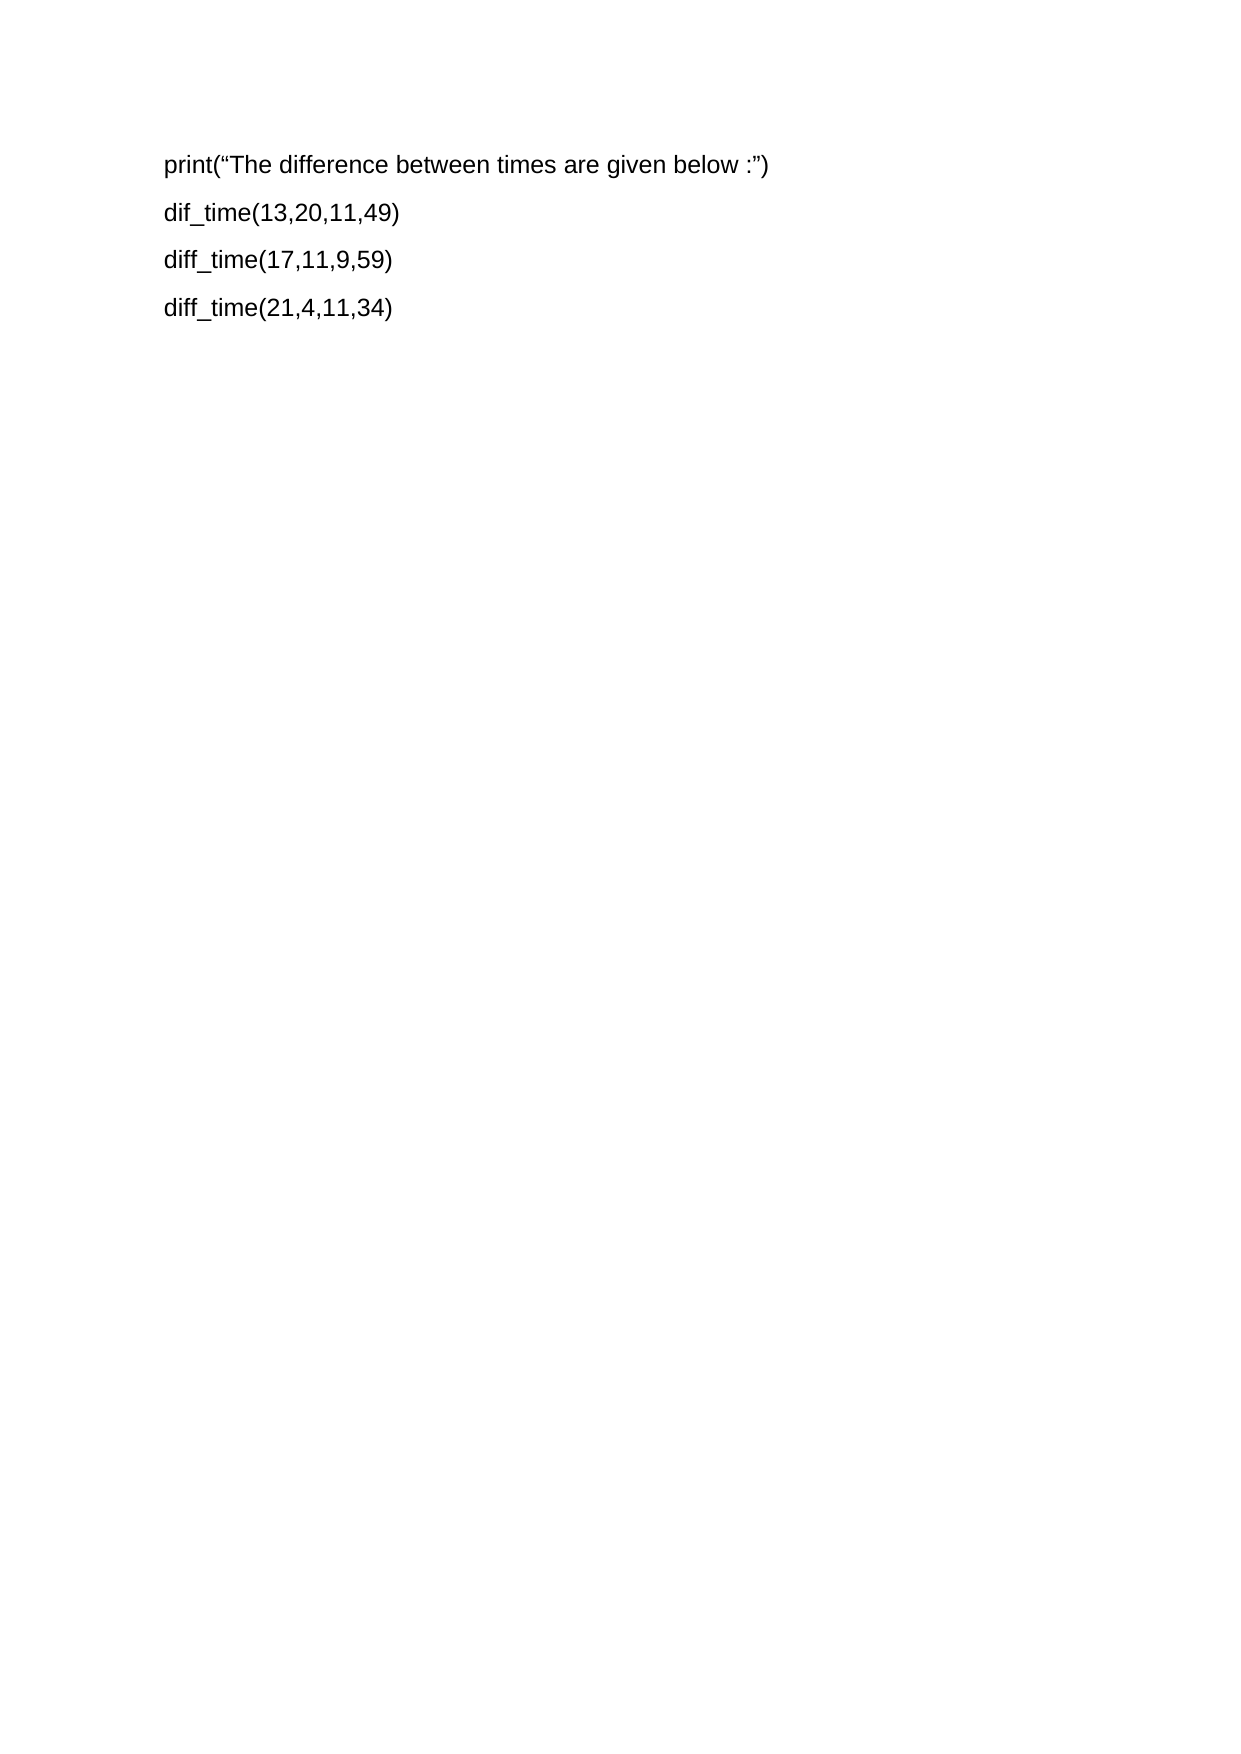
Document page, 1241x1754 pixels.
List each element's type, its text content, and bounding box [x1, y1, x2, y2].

text print(“The difference between times are given below :”) [150, 150, 1090, 179]
text dif_time(13,20,11,49) [150, 198, 1090, 226]
text diff_time(21,4,11,34) [150, 293, 1090, 322]
text diff_time(17,11,9,59) [150, 245, 1090, 274]
